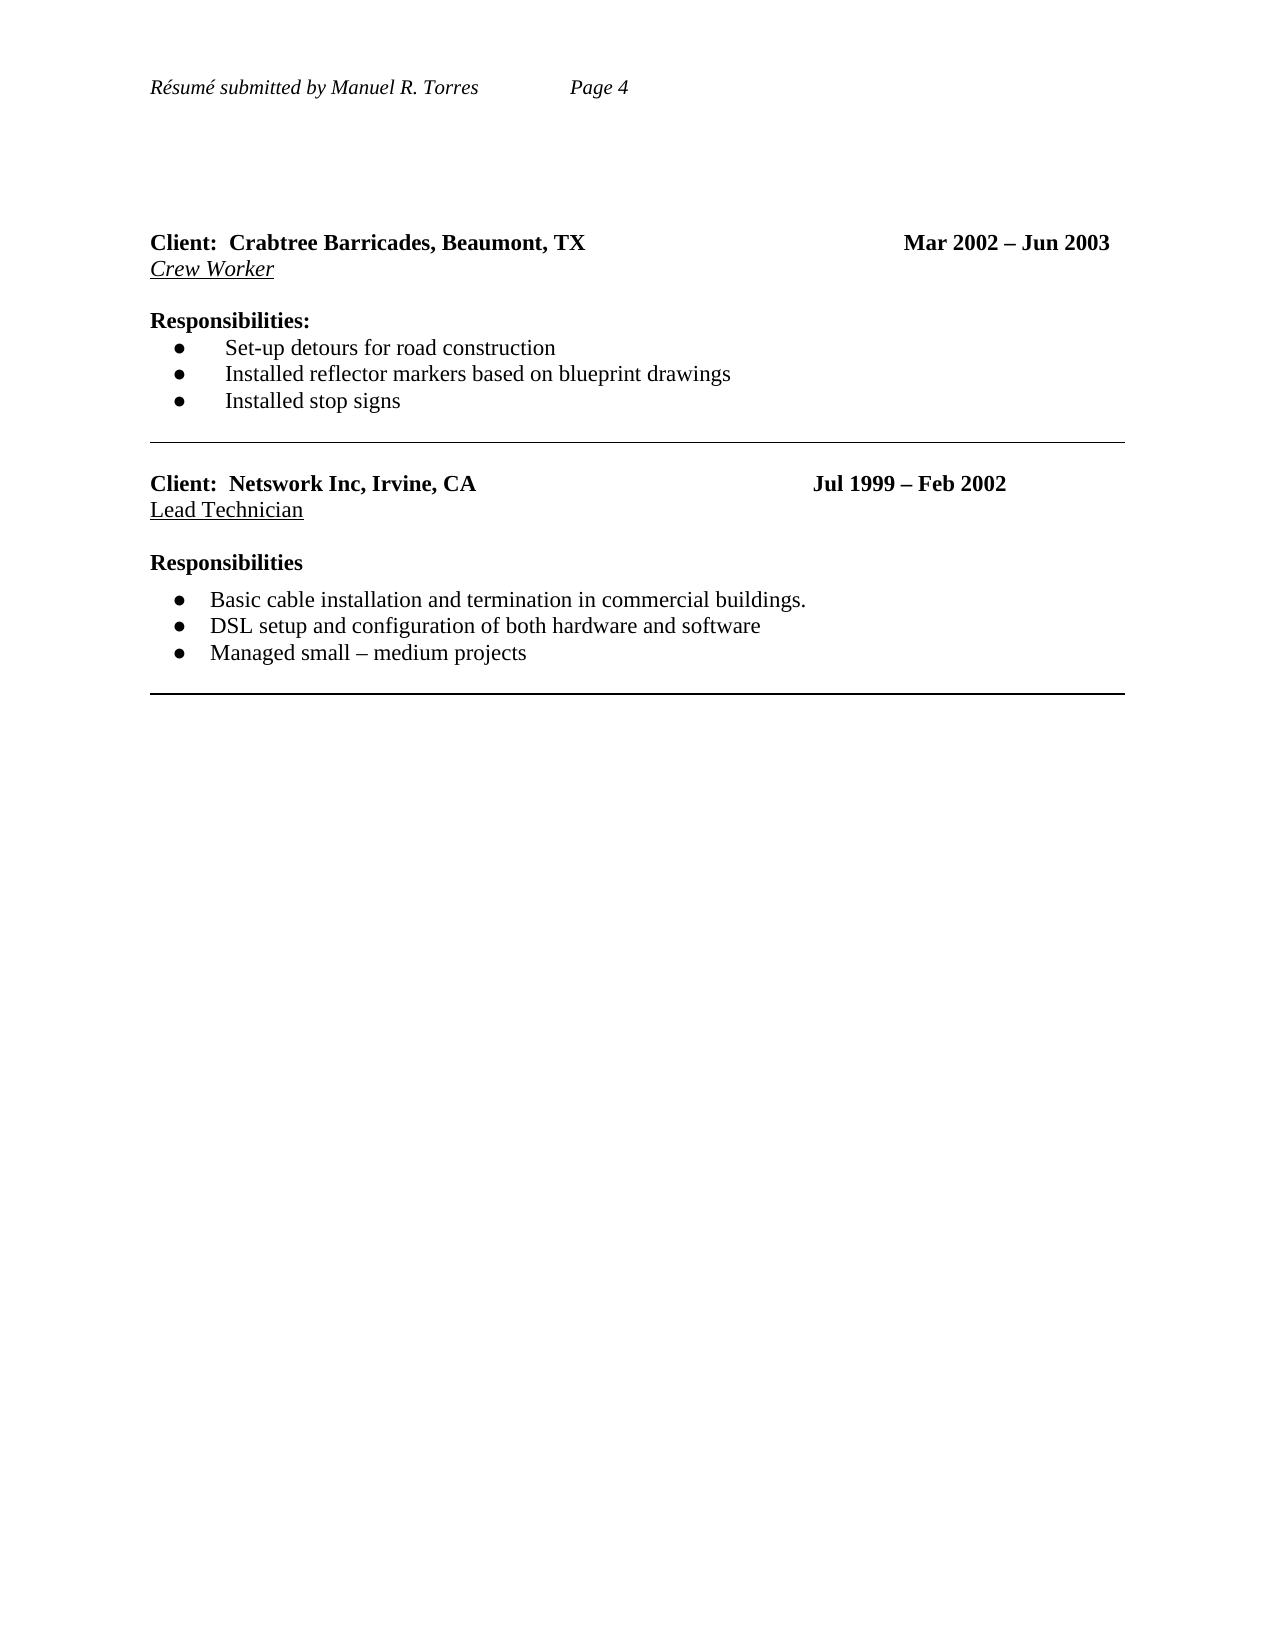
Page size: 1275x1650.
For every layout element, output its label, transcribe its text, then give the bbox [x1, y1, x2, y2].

subtitle Client: Crabtree Barricades, Beaumont, TX Mar 2002 – Jun 2003 [150, 228, 1125, 255]
subtitle Crew Worker [150, 255, 1125, 281]
list Managed small – medium projects [172, 638, 1125, 665]
text Lead Technician [150, 496, 1125, 522]
list DSL setup and configuration of both hardware and software [172, 612, 1125, 638]
text Responsibilities: [150, 308, 1125, 334]
text Client: Netswork Inc, Irvine, CA Jul 1999 – Feb 2002 [150, 470, 1125, 496]
list Set-up detours for road construction [172, 334, 1125, 360]
list Installed stop signs [172, 387, 1125, 413]
list Installed reflector markers based on blueprint drawings [172, 360, 1125, 387]
text Responsibilities [150, 549, 1125, 575]
list Basic cable installation and termination in commercial buildings. [172, 586, 1125, 612]
